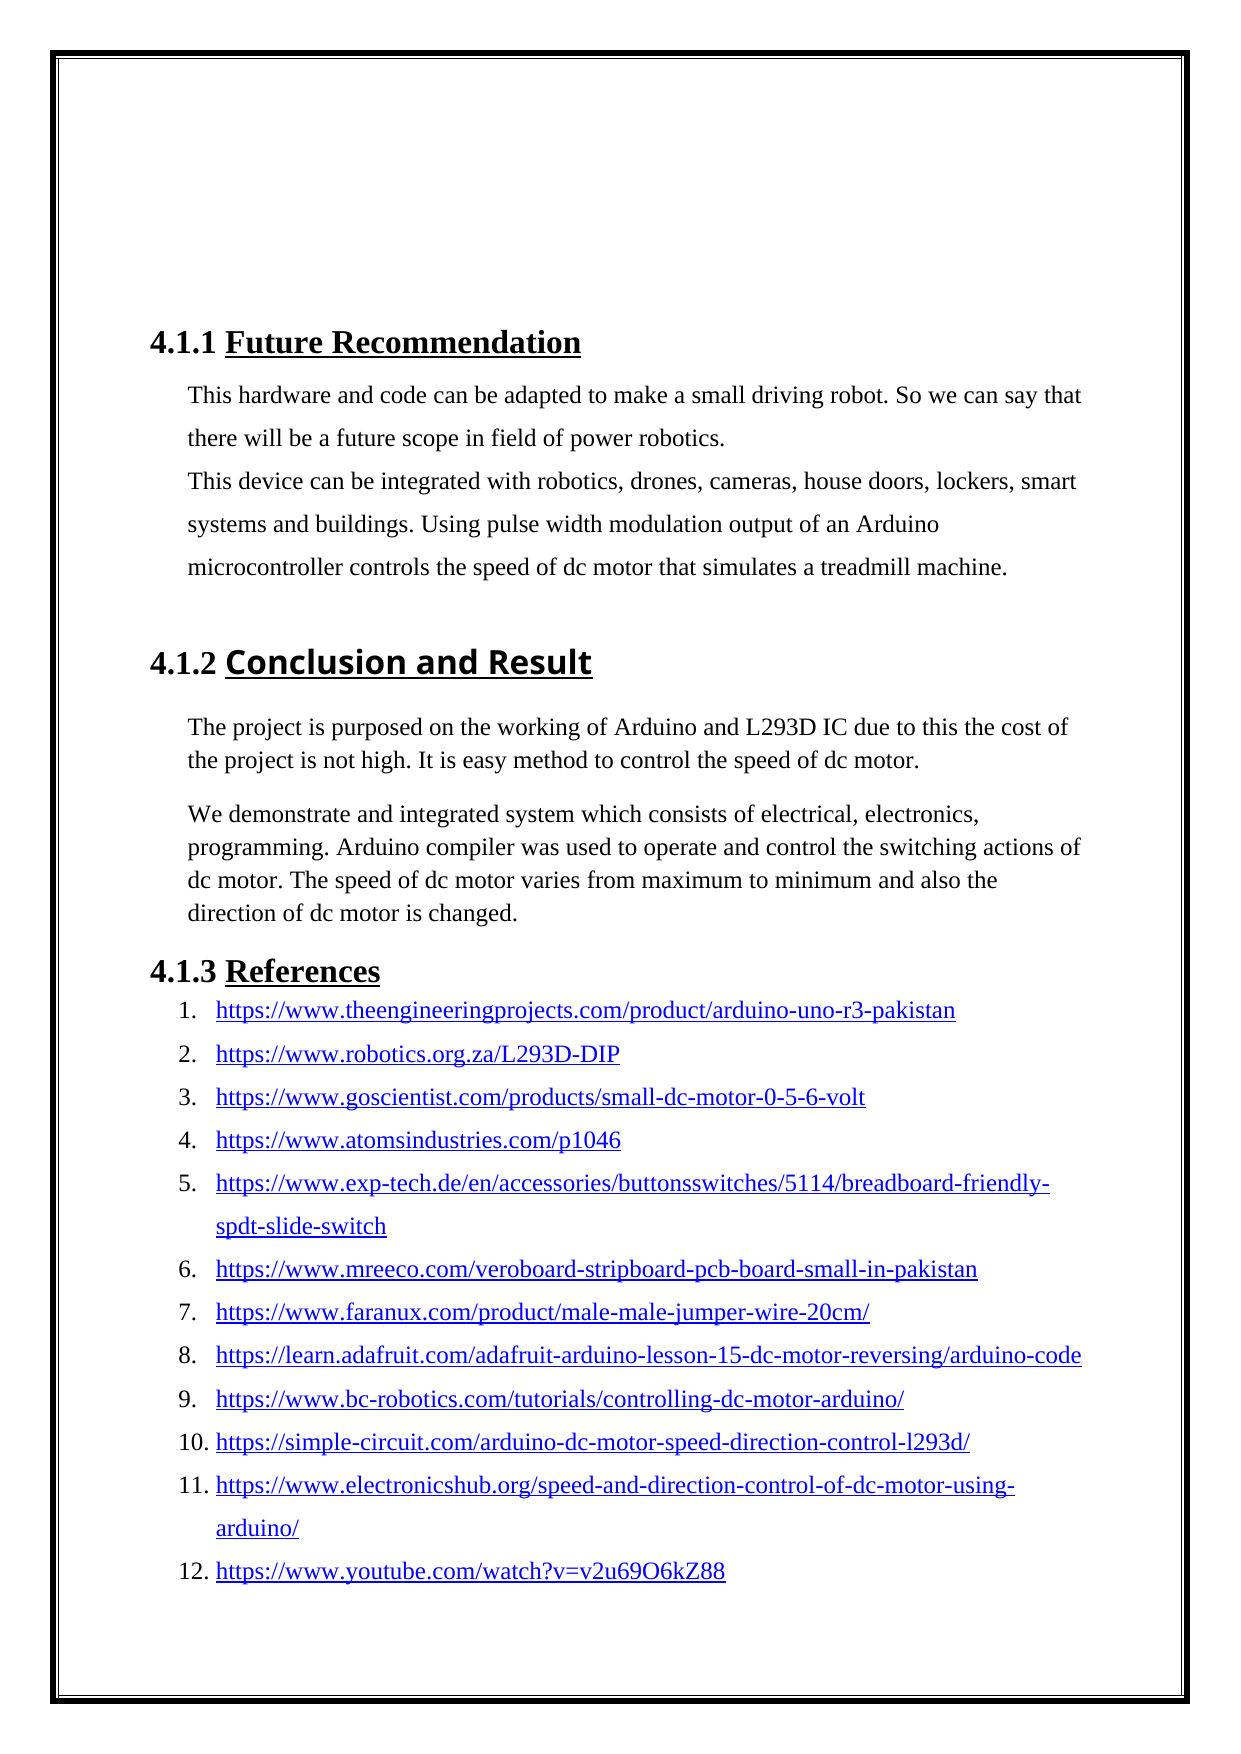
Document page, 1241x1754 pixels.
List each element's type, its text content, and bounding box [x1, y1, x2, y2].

list https://learn.adafruit.com/adafruit-arduino-lesson-15-dc-motor-reversing/arduino-code [178, 1341, 1090, 1369]
text We demonstrate and integrated system which consists of electrical, electronics, programming. Arduino compiler was used to operate and control the switching actions of dc motor. The speed of dc motor varies from maximum to minimum and also the direction of dc motor is changed. [187, 799, 1090, 926]
list https://www.youtube.com/watch?v=v2u69O6kZ88 [178, 1556, 1090, 1585]
list References [150, 952, 1090, 990]
list https://www.goscientist.com/products/small-dc-motor-0-5-6-volt [178, 1082, 1090, 1111]
list This device can be integrated with robotics, drones, cameras, house doors, lockers, smart systems and buildings. Using pulse width modulation output of an Arduino microcontroller controls the speed of dc motor that simulates a treadmill machine. [187, 466, 1090, 581]
list This hardware and code can be adapted to make a small driving robot. So we can say that there will be a future scope in field of power robotics. [187, 380, 1090, 452]
text The project is purposed on the working of Arduino and L293D IC due to this the cost of the project is not high. It is easy method to control the speed of dc motor. [187, 712, 1090, 773]
list https://www.atomsindustries.com/p1046 [178, 1125, 1090, 1154]
list https://simple-circuit.com/arduino-dc-motor-speed-direction-control-l293d/ [178, 1427, 1090, 1456]
list https://www.faranux.com/product/male-male-jumper-wire-20cm/ [178, 1297, 1090, 1326]
list https://www.exp-tech.de/en/accessories/buttonsswitches/5114/breadboard-friendly-spdt-slide-switch [178, 1168, 1090, 1240]
list https://www.theengineeringprojects.com/product/arduino-uno-r3-pakistan [178, 996, 1090, 1024]
list Conclusion and Result [150, 639, 1090, 684]
list Future Recommendation [150, 322, 1090, 361]
list https://www.robotics.org.za/L293D-DIP [178, 1039, 1090, 1067]
list https://www.mreeco.com/veroboard-stripboard-pcb-board-small-in-pakistan [178, 1254, 1090, 1283]
list https://www.electronicshub.org/speed-and-direction-control-of-dc-motor-using-arduino/ [178, 1470, 1090, 1542]
list https://www.bc-robotics.com/tutorials/controlling-dc-motor-arduino/ [178, 1384, 1090, 1412]
